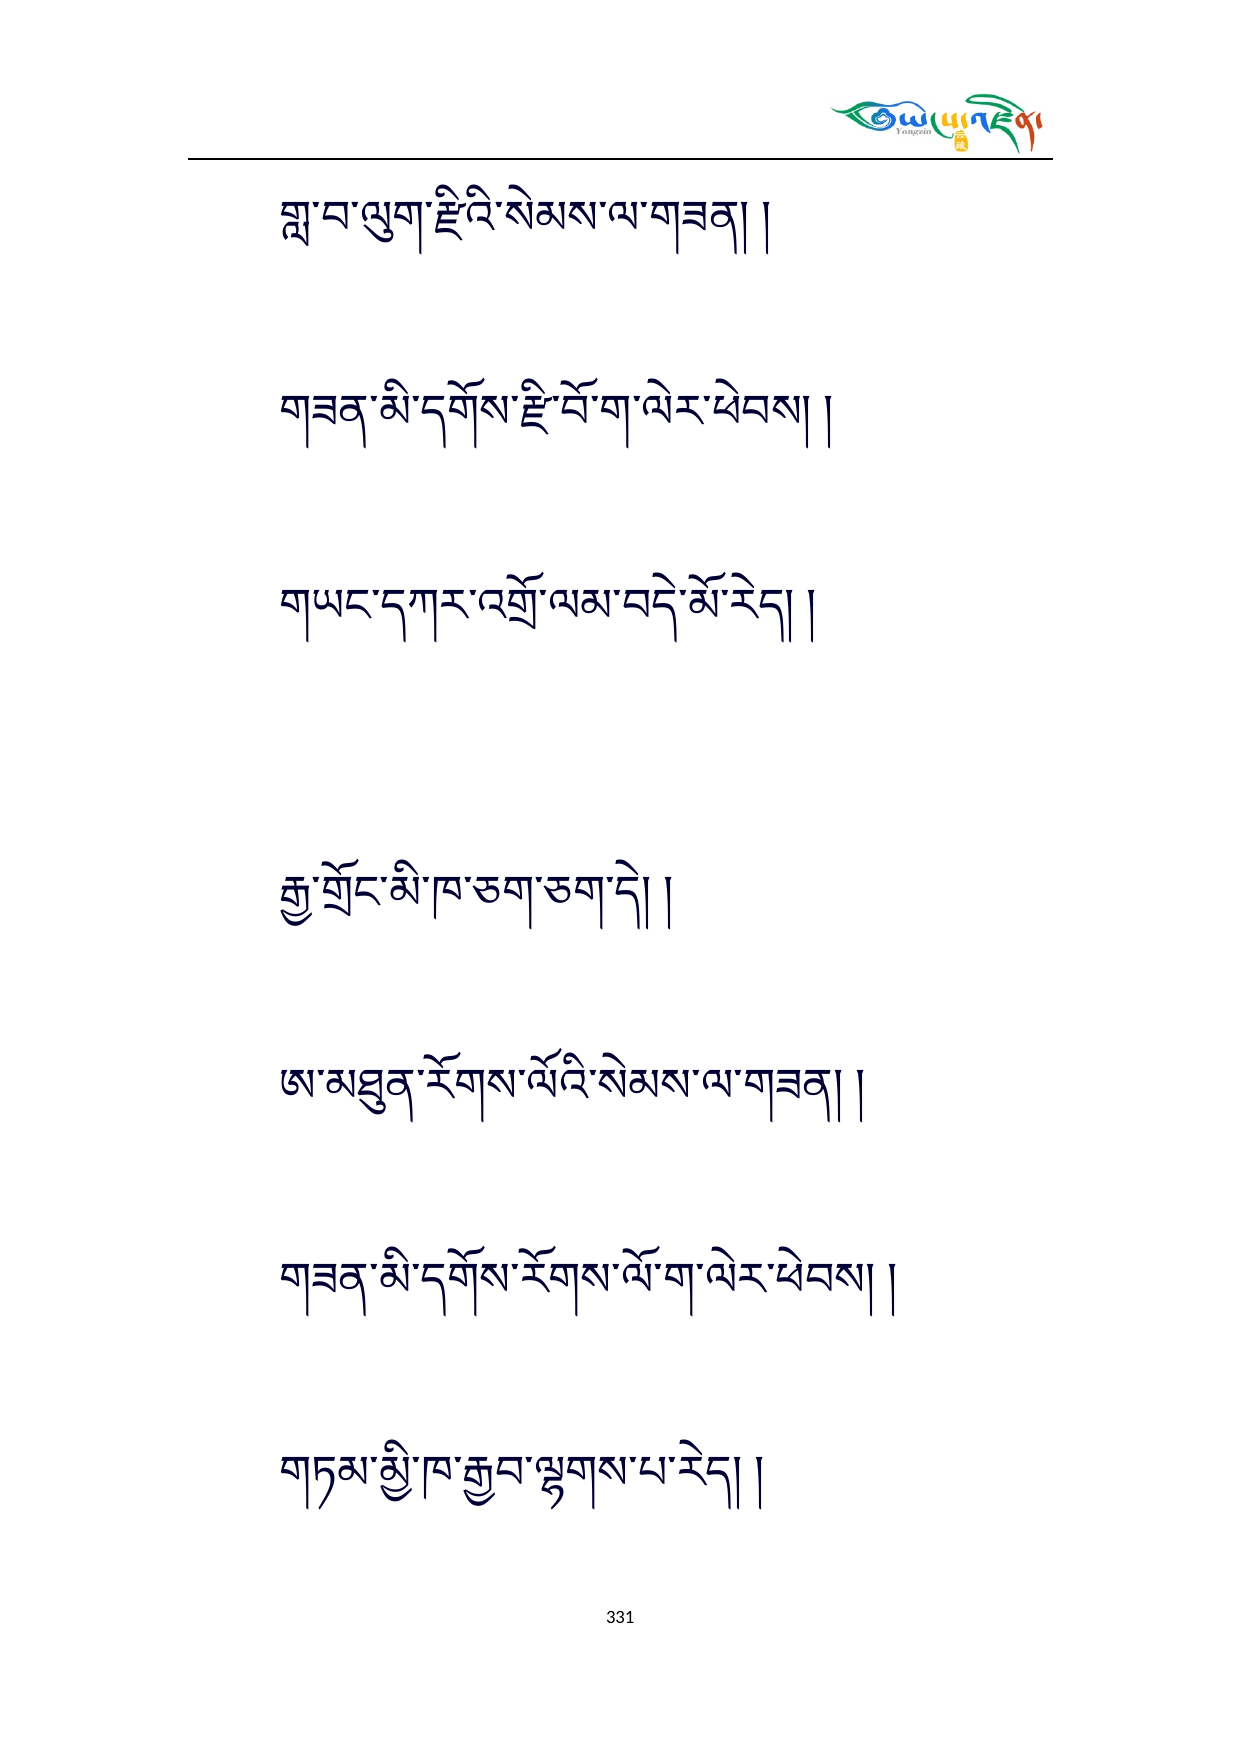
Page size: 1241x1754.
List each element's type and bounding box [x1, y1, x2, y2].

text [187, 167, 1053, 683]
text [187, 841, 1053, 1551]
picture [823, 88, 1053, 156]
